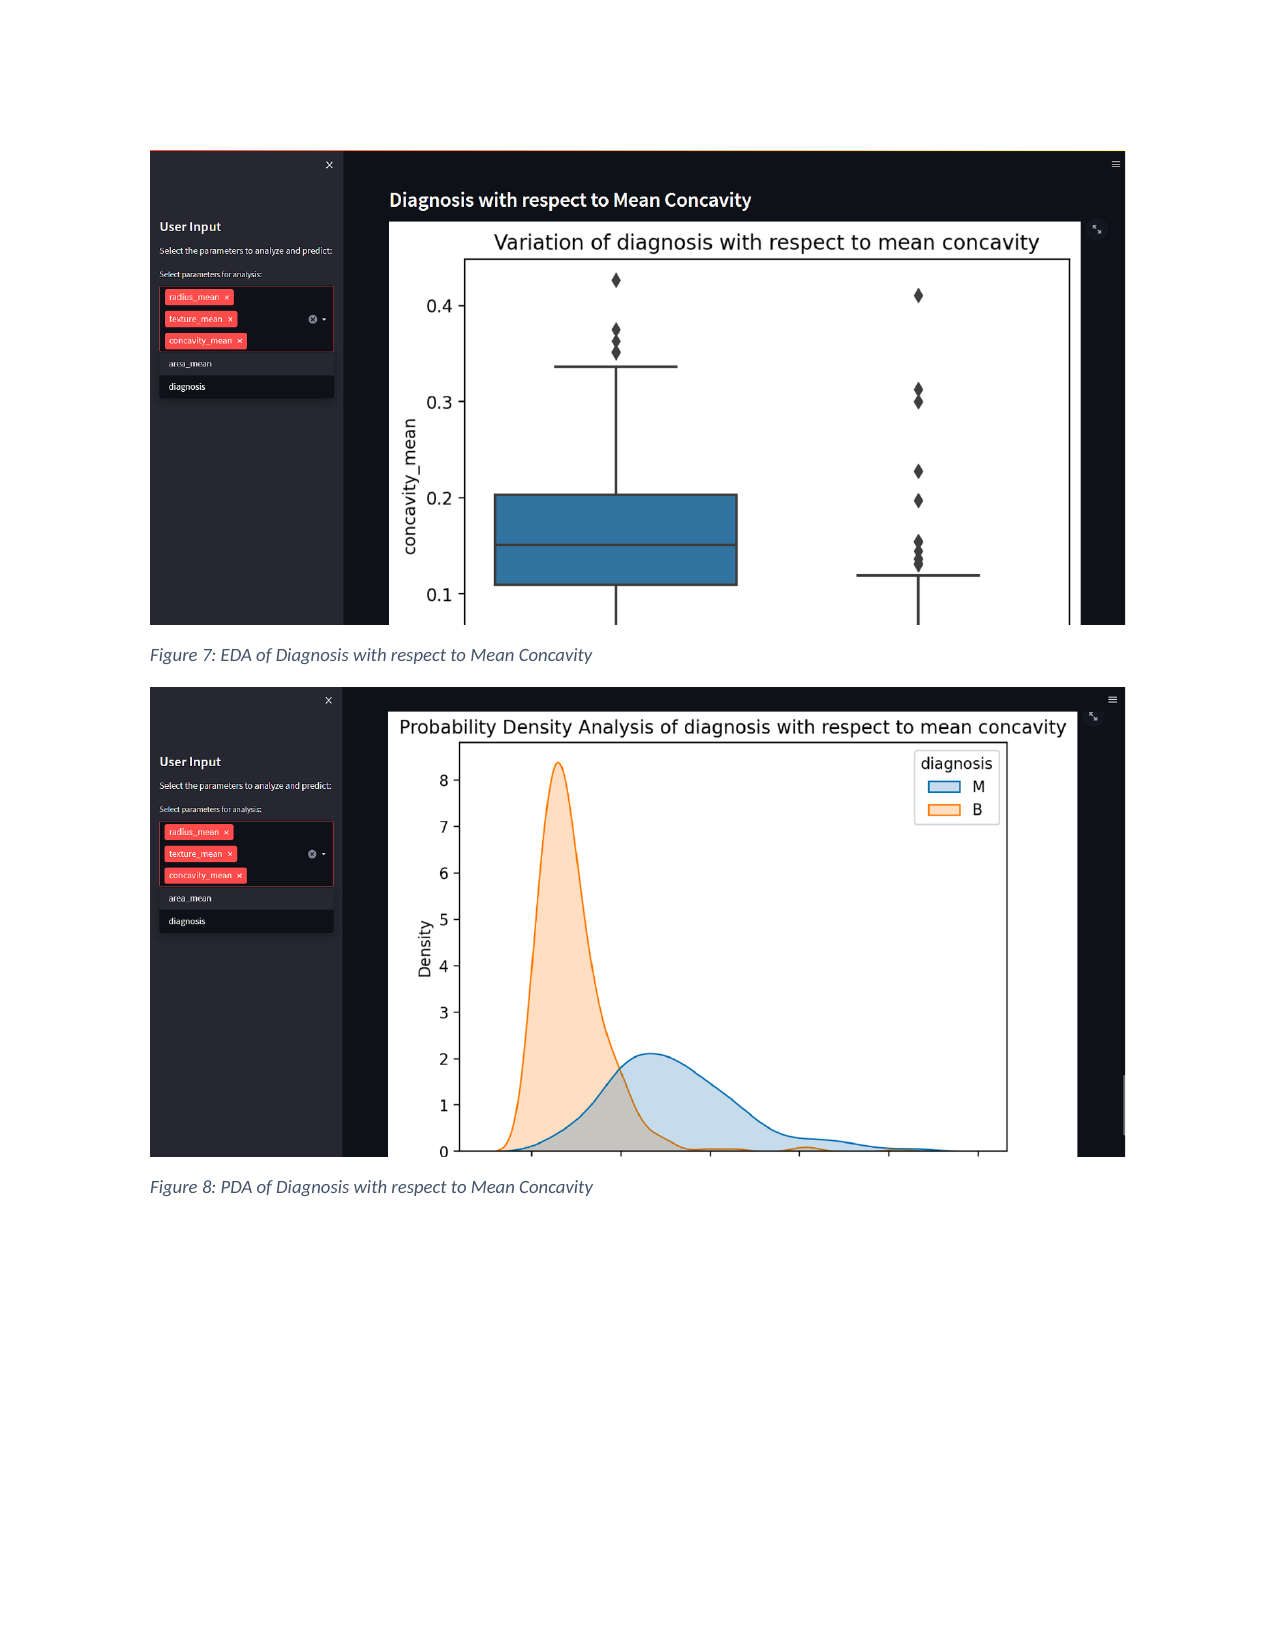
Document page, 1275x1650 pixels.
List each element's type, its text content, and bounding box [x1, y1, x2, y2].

picture [150, 687, 1125, 1157]
picture [150, 150, 1125, 625]
